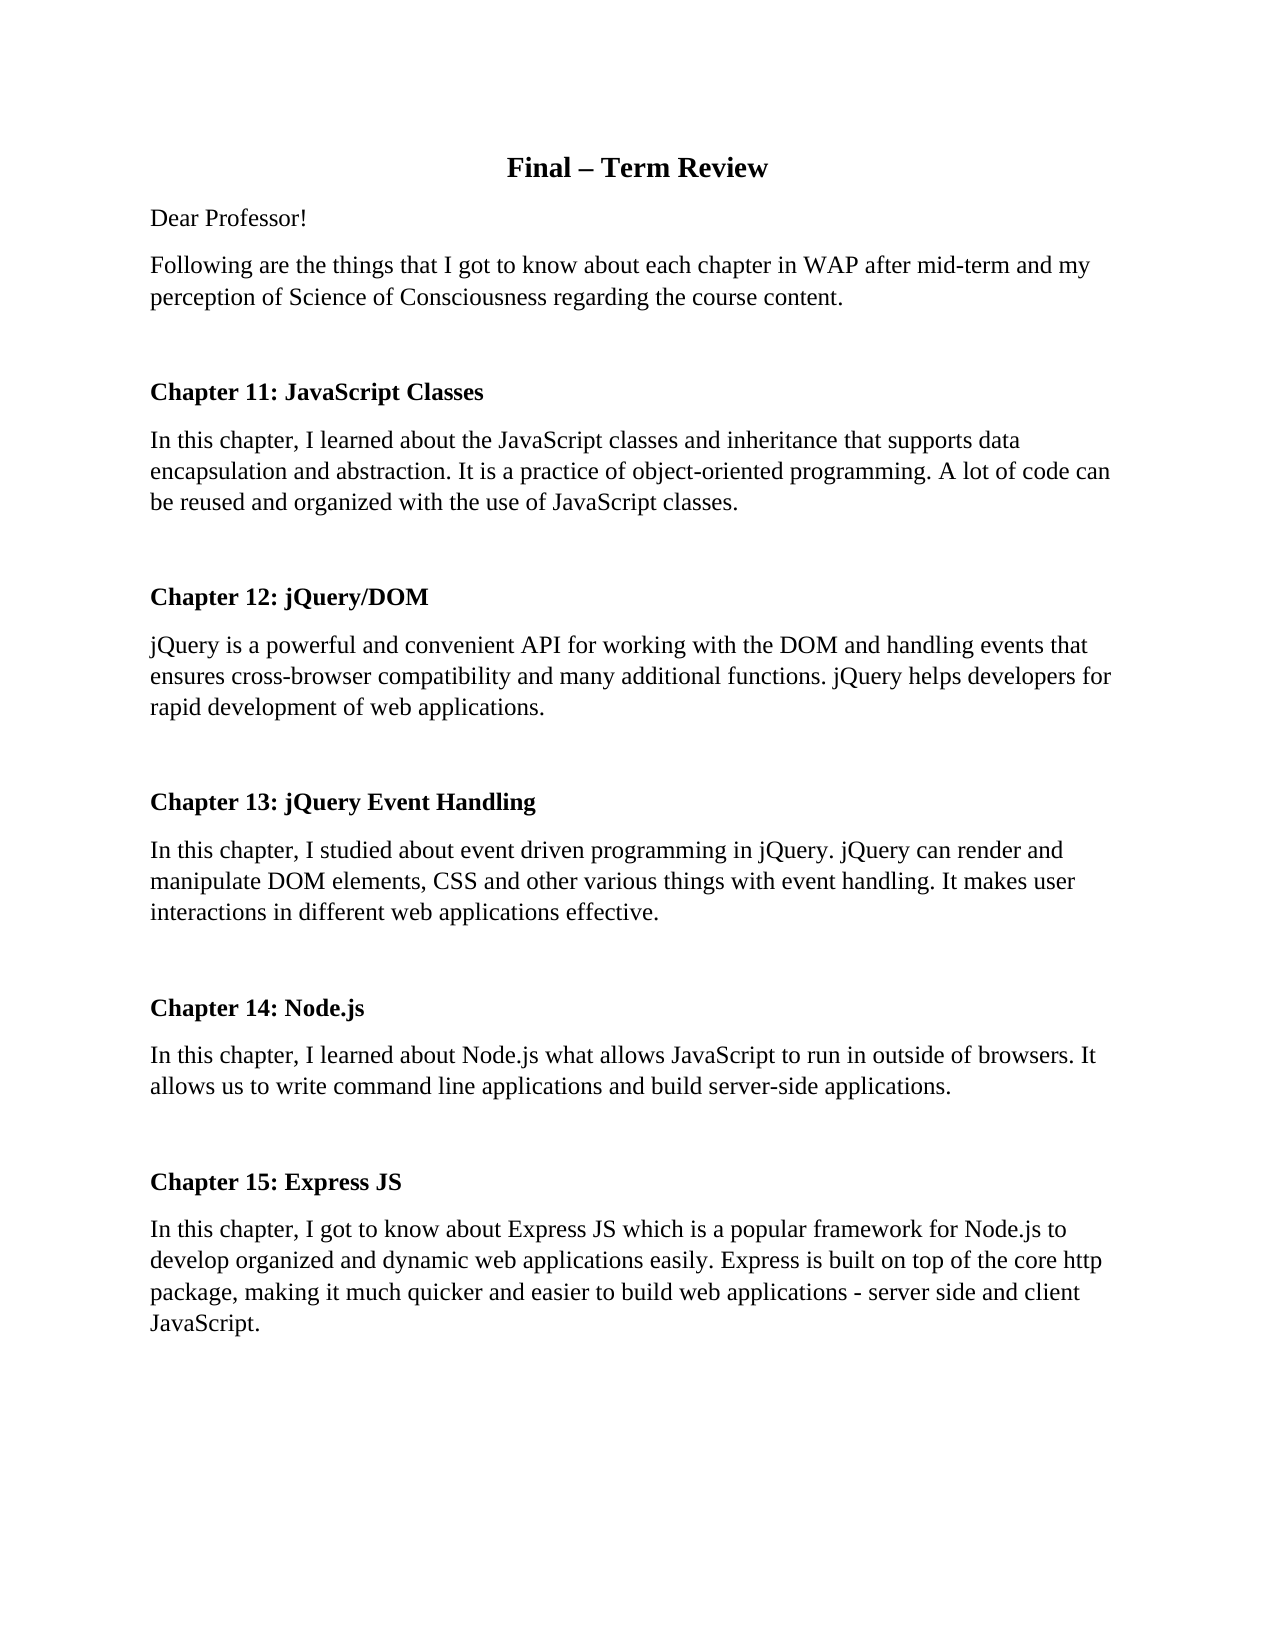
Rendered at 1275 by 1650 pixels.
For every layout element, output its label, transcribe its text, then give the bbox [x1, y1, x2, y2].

text jQuery is a powerful and convenient API for working with the DOM and handling events that ensures cross-browser compatibility and many additional functions. jQuery helps developers for rapid development of web applications. [150, 630, 1125, 721]
text Chapter 13: jQuery Event Handling [150, 787, 1125, 816]
text Chapter 14: Node.js [150, 993, 1125, 1021]
text Chapter 11: JavaScript Classes [150, 377, 1125, 406]
text In this chapter, I learned about the JavaScript classes and inheritance that supports data encapsulation and abstraction. It is a practice of object-oriented programming. A lot of code can be reused and organized with the use of JavaScript classes. [150, 425, 1125, 516]
text In this chapter, I learned about Node.js what allows JavaScript to run in outside of browsers. It allows us to write command line applications and build server-side applications. [150, 1040, 1125, 1100]
text Dear Professor! [150, 203, 1125, 232]
text In this chapter, I got to know about Express JS which is a popular framework for Node.js to develop organized and dynamic web applications easily. Express is built on top of the core http package, making it much quicker and easier to build web applications - server side and client JavaScript. [150, 1214, 1125, 1336]
text In this chapter, I studied about event driven programming in jQuery. jQuery can render and manipulate DOM elements, CSS and other various things with event handling. It makes user interactions in different web applications effective. [150, 835, 1125, 926]
text Chapter 15: Express JS [150, 1167, 1125, 1196]
text Following are the things that I got to know about each chapter in WAP after mid-term and my perception of Science of Consciousness regarding the course content. [150, 251, 1125, 310]
text Chapter 12: jQuery/DOM [150, 582, 1125, 611]
text Final – Term Review [150, 150, 1125, 183]
